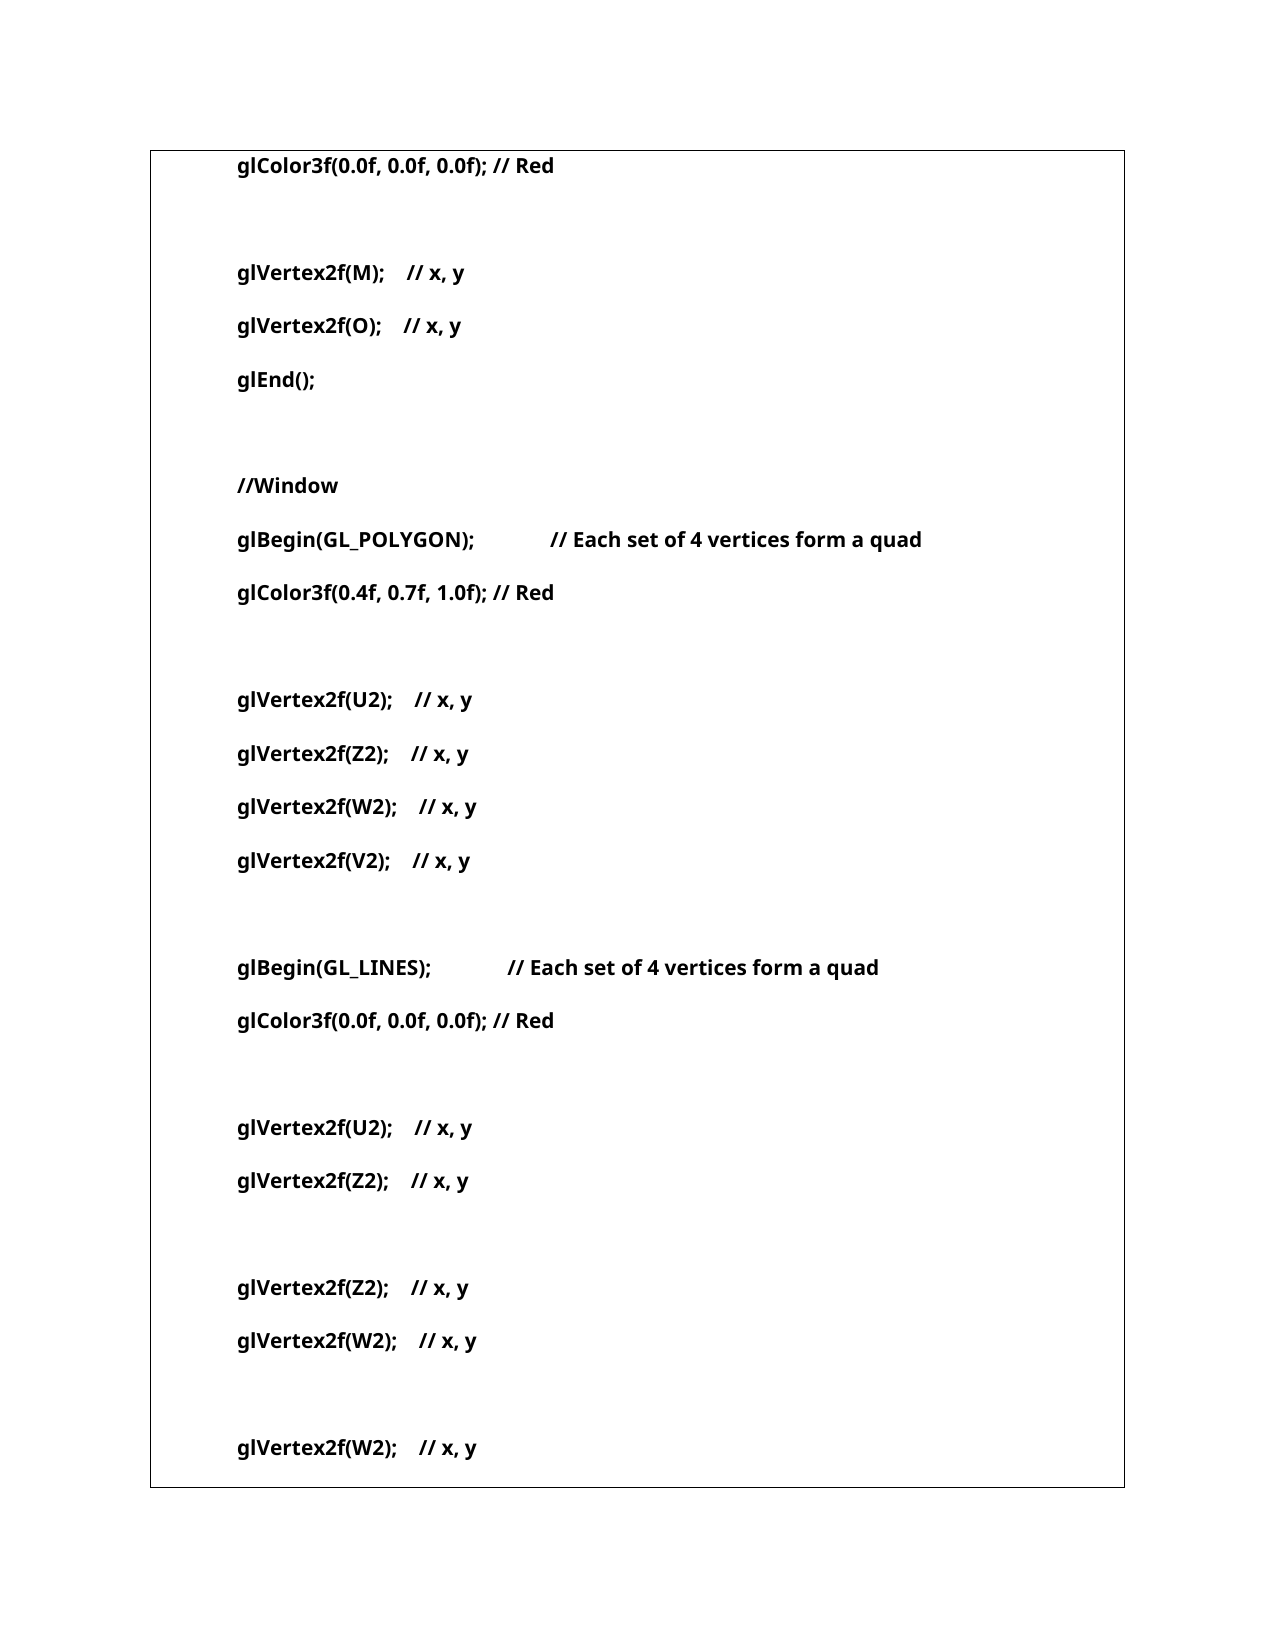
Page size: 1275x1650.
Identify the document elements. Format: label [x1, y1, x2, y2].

table_cell [151, 151, 1124, 1487]
